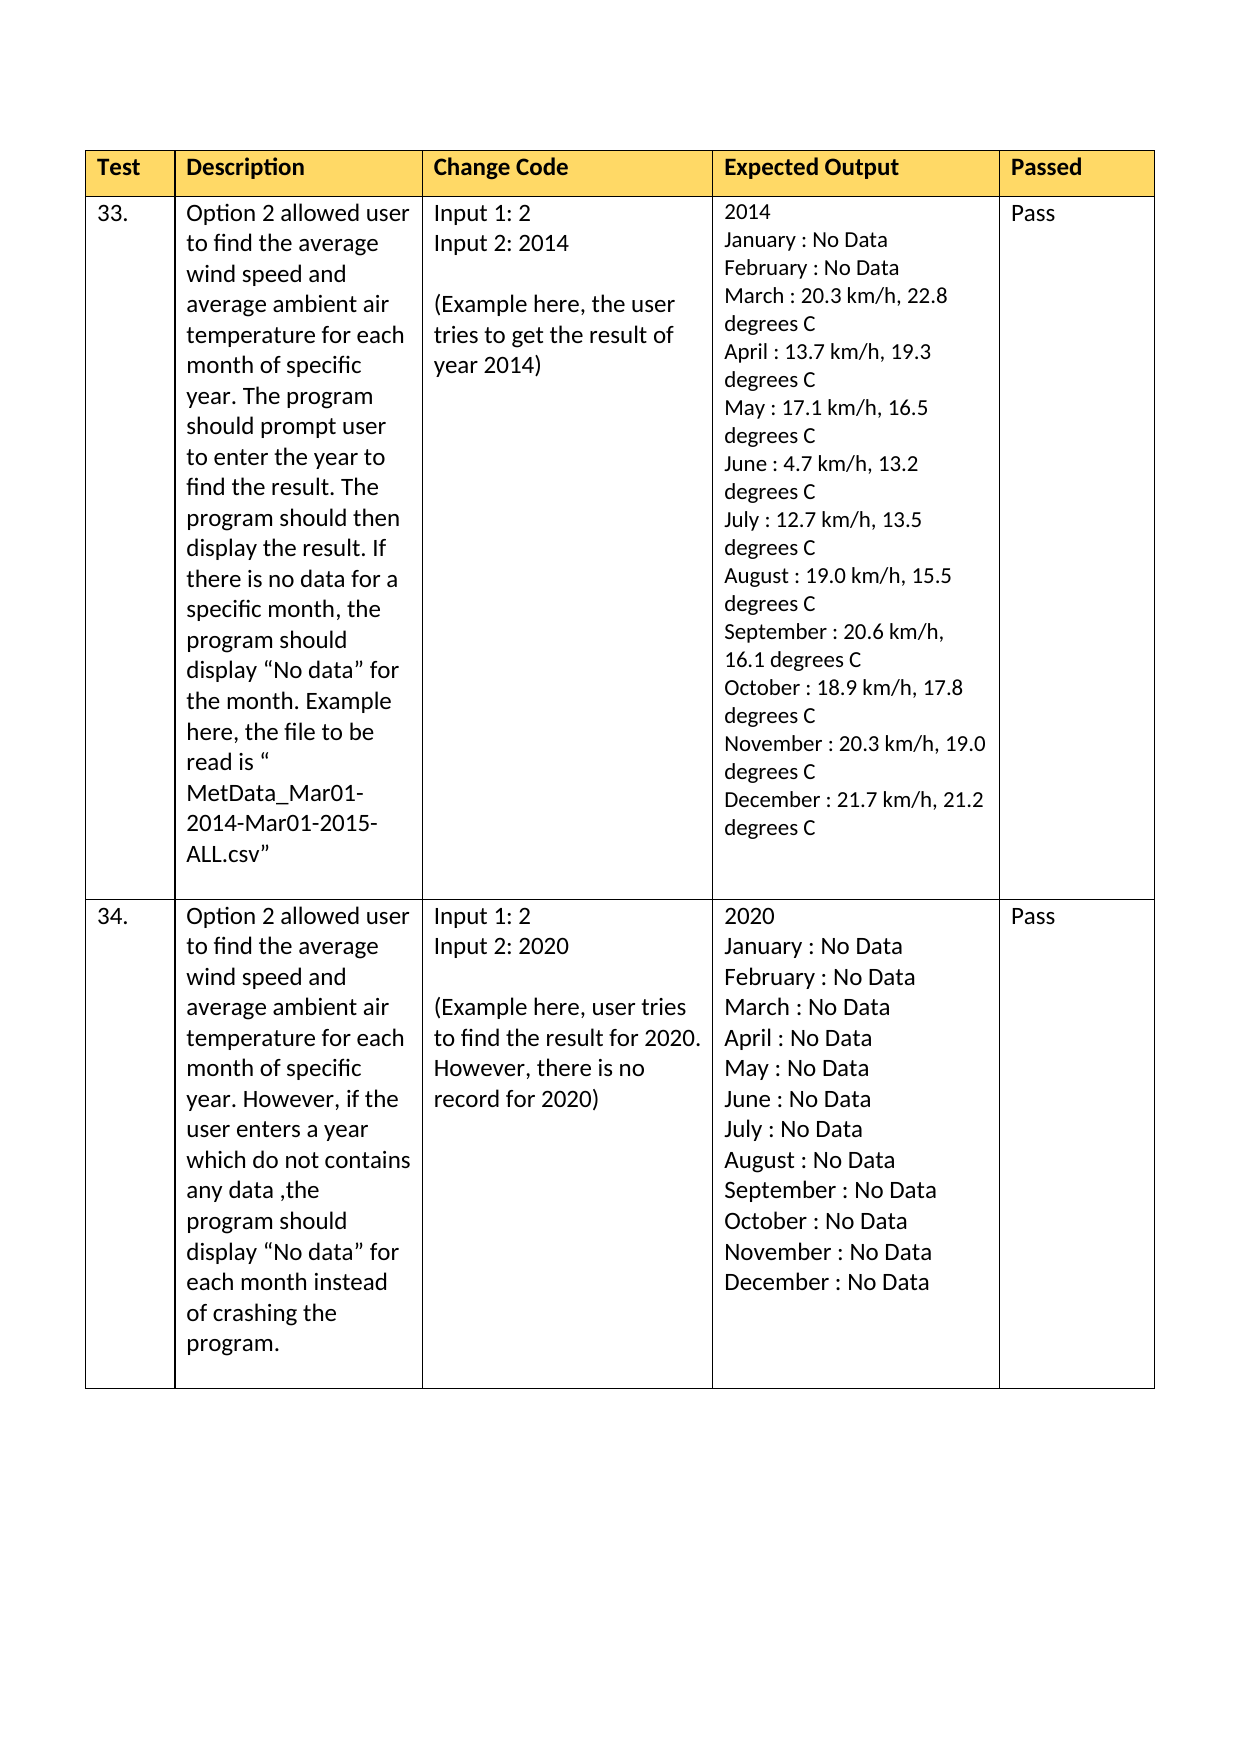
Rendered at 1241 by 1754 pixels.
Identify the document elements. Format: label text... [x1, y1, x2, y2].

table_cell Pass [1000, 900, 1154, 1388]
table_cell 2020 January : No Data February : No Data March : No Data April : No Data May : No Data June : No Data July : No Data August : No Data September : No Data October : No Data November : No Data December : No Data [713, 900, 999, 1388]
table_cell Option 2 allowed user to find the average wind speed and average ambient air temperature for each month of specific year. However, if the user enters a year which do not contains any data ,the program should display “No data” for each month instead of crashing the program. [176, 900, 422, 1388]
table_header Expected Output [713, 151, 999, 196]
table_header Test [86, 151, 174, 196]
table_cell Pass [1000, 197, 1154, 899]
table_header Passed [1000, 151, 1154, 196]
table_cell 34. [86, 900, 174, 1388]
table_cell 2014 January : No Data February : No Data March : 20.3 km/h, 22.8 degrees C April : 13.7 km/h, 19.3 degrees C May : 17.1 km/h, 16.5 degrees C June : 4.7 km/h, 13.2 degrees C July : 12.7 km/h, 13.5 degrees C August : 19.0 km/h, 15.5 degrees C September : 20.6 km/h, 16.1 degrees C October : 18.9 km/h, 17.8 degrees C November : 20.3 km/h, 19.0 degrees C December : 21.7 km/h, 21.2 degrees C [713, 197, 999, 899]
table_cell Input 1: 2 Input 2: 2020 (Example here, user tries to find the result for 2020. However, there is no record for 2020) [423, 900, 712, 1388]
table_header Change Code [423, 151, 712, 196]
table_cell 33. [86, 197, 174, 899]
table_header Description [176, 151, 422, 196]
table_cell Input 1: 2 Input 2: 2014 (Example here, the user tries to get the result of year 2014) [423, 197, 712, 899]
table_cell Option 2 allowed user to find the average wind speed and average ambient air temperature for each month of specific year. The program should prompt user to enter the year to find the result. The program should then display the result. If there is no data for a specific month, the program should display “No data” for the month. Example here, the file to be read is “ MetData_Mar01-2014-Mar01-2015-ALL.csv” [176, 197, 422, 899]
